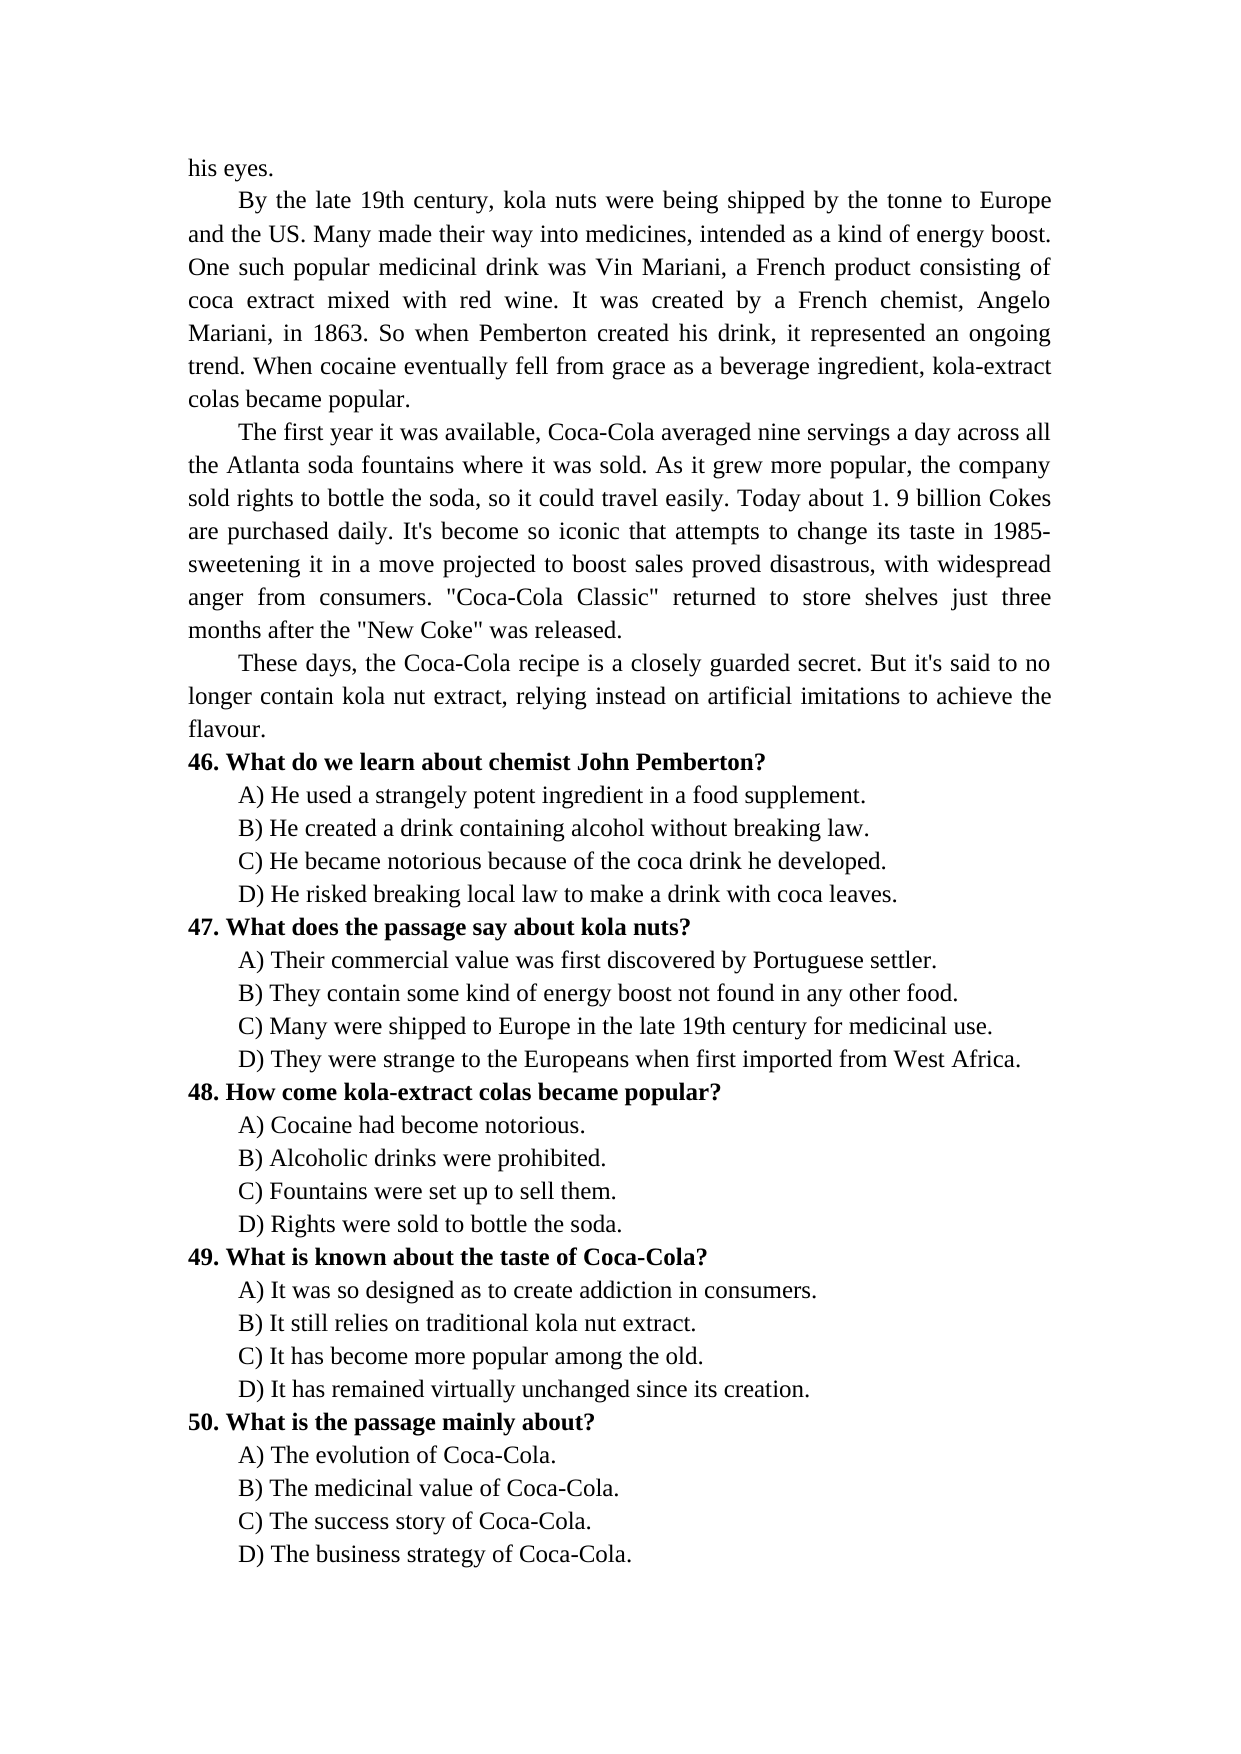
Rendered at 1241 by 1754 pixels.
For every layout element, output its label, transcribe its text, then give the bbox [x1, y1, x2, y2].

text A) The evolution of Coca-Cola. [188, 1438, 1052, 1471]
text 50. What is the passage mainly about? [188, 1405, 1052, 1438]
text B) It still relies on traditional kola nut extract. [188, 1306, 1052, 1339]
text B) The medicinal value of Coca-Cola. [188, 1471, 1052, 1504]
text D) It has remained virtually unchanged since its creation. [188, 1372, 1052, 1405]
text A) Cocaine had become notorious. [188, 1108, 1052, 1141]
text 48. How come kola-extract colas became popular? [188, 1075, 1052, 1108]
text B) Alcoholic drinks were prohibited. [188, 1141, 1052, 1174]
text A) He used a strangely potent ingredient in a food supplement. [188, 778, 1052, 811]
text These days, the Coca-Cola recipe is a closely guarded secret. But it's said to no longer contain kola nut extract, relying instead on artificial imitations to achieve the flavour. [188, 646, 1052, 745]
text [188, 151, 1052, 183]
text D) Rights were sold to bottle the soda. [188, 1207, 1052, 1240]
text 46. What do we learn about chemist John Pemberton? [188, 745, 1052, 778]
text D) They were strange to the Europeans when first imported from West Africa. [188, 1042, 1052, 1075]
text A) Their commercial value was first discovered by Portuguese settler. [188, 943, 1052, 976]
text B) He created a drink containing alcohol without breaking law. [188, 811, 1052, 844]
text C) The success story of Coca-Cola. [188, 1504, 1052, 1537]
text D) The business strategy of Coca-Cola. [188, 1537, 1052, 1570]
text C) Fountains were set up to sell them. [188, 1174, 1052, 1207]
text C) It has become more popular among the old. [188, 1339, 1052, 1372]
text C) He became notorious because of the coca drink he developed. [188, 844, 1052, 877]
text C) Many were shipped to Europe in the late 19th century for medicinal use. [188, 1009, 1052, 1042]
text The first year it was available, Coca-Cola averaged nine servings a day across all the Atlanta soda fountains where it was sold. As it grew more popular, the company sold rights to bottle the soda, so it could travel easily. Today about 1. 9 billion Cokes are purchased daily. It's become so iconic that attempts to change its taste in 1985- sweetening it in a move projected to boost sales proved disastrous, with widespread anger from consumers. "Coca-Cola Classic" returned to store shelves just three months after the "New Coke" was released. [188, 415, 1052, 646]
text A) It was so designed as to create addiction in consumers. [188, 1273, 1052, 1306]
text 49. What is known about the taste of Coca-Cola? [188, 1240, 1052, 1273]
text 47. What does the passage say about kola nuts? [188, 910, 1052, 943]
text B) They contain some kind of energy boost not found in any other food. [188, 976, 1052, 1009]
text D) He risked breaking local law to make a drink with coca leaves. [188, 877, 1052, 910]
text By the late 19th century, kola nuts were being shipped by the tonne to Europe and the US. Many made their way into medicines, intended as a kind of energy boost. One such popular medicinal drink was Vin Mariani, a French product consisting of coca extract mixed with red wine. It was created by a French chemist, Angelo Mariani, in 1863. So when Pemberton created his drink, it represented an ongoing trend. When cocaine eventually fell from grace as a beverage ingredient, kola-extract colas became popular. [188, 183, 1052, 415]
